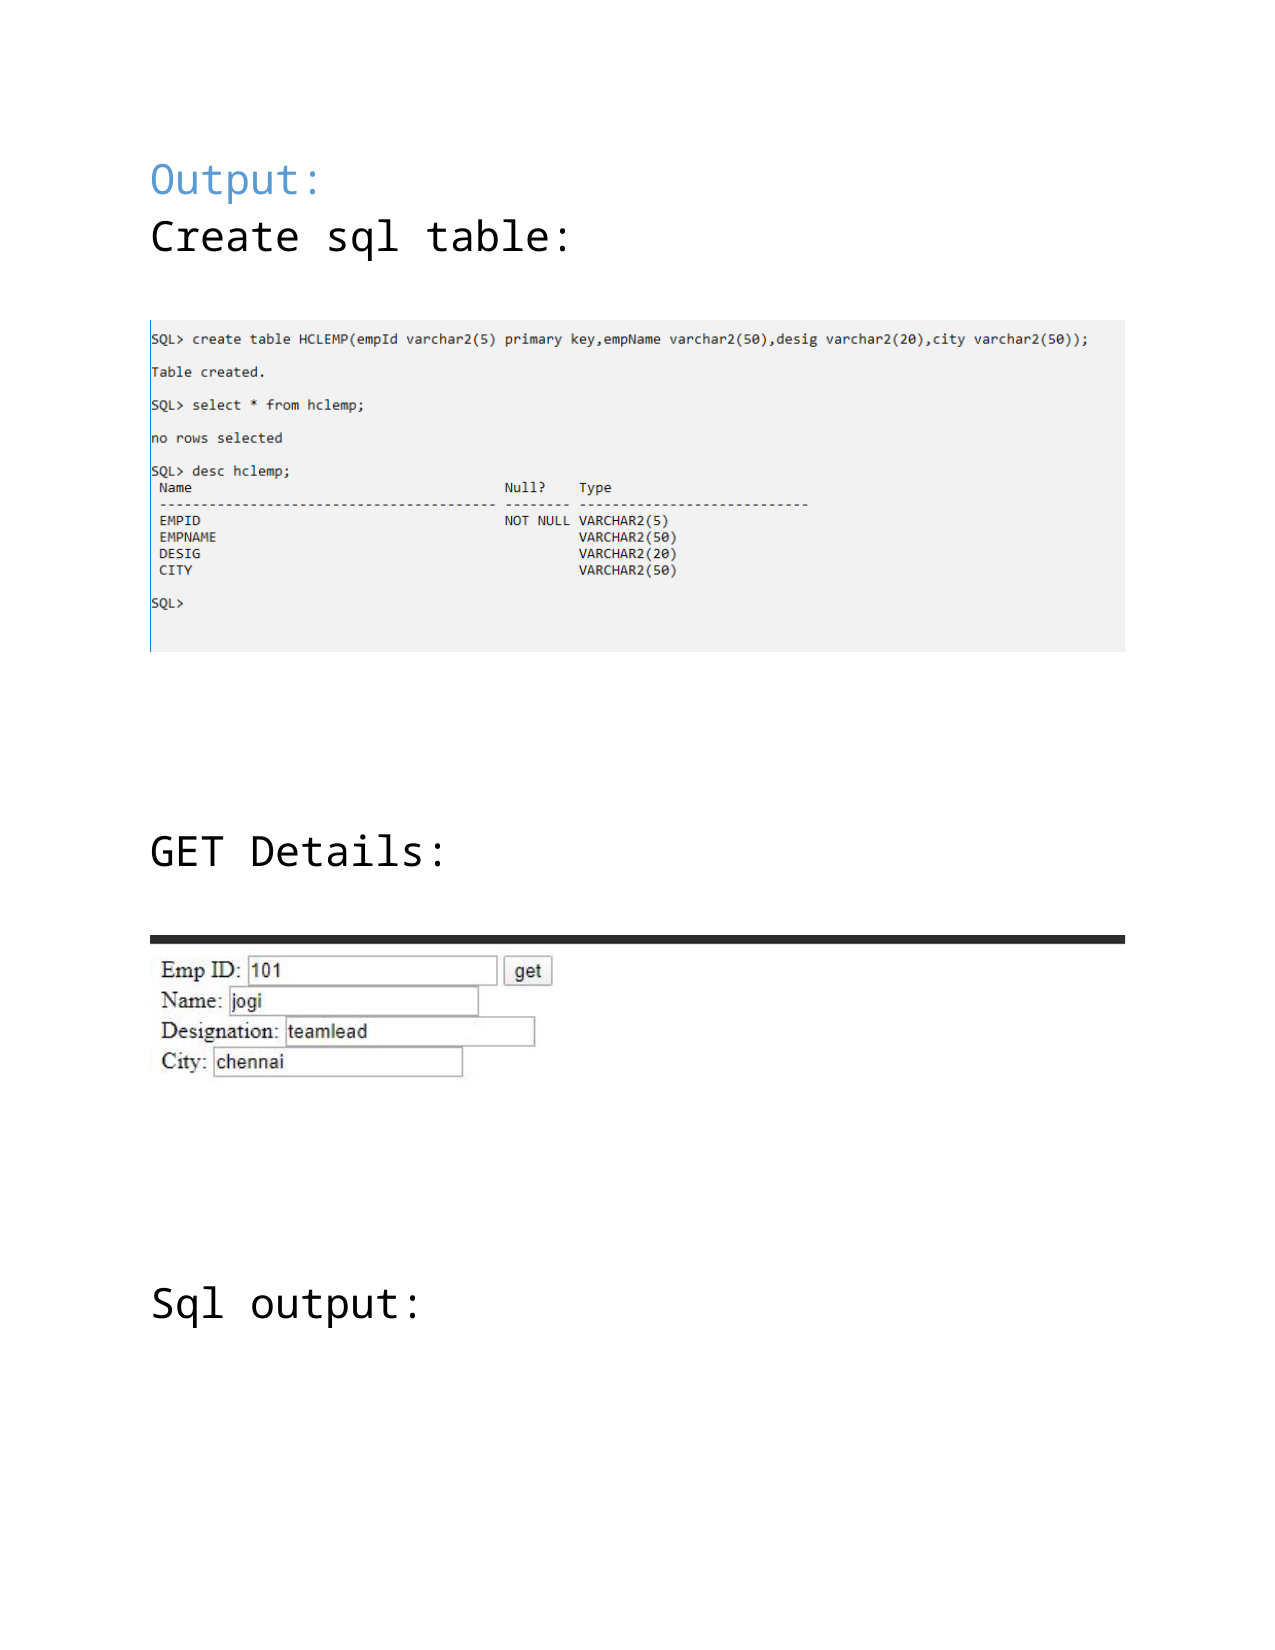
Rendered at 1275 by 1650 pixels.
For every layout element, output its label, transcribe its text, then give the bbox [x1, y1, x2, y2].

text Output: [150, 150, 1125, 207]
text Sql output: [150, 1274, 1125, 1331]
picture [150, 935, 1125, 1274]
picture [150, 320, 1125, 652]
text Create sql table: [150, 207, 1125, 263]
text GET Details: [150, 821, 1125, 878]
